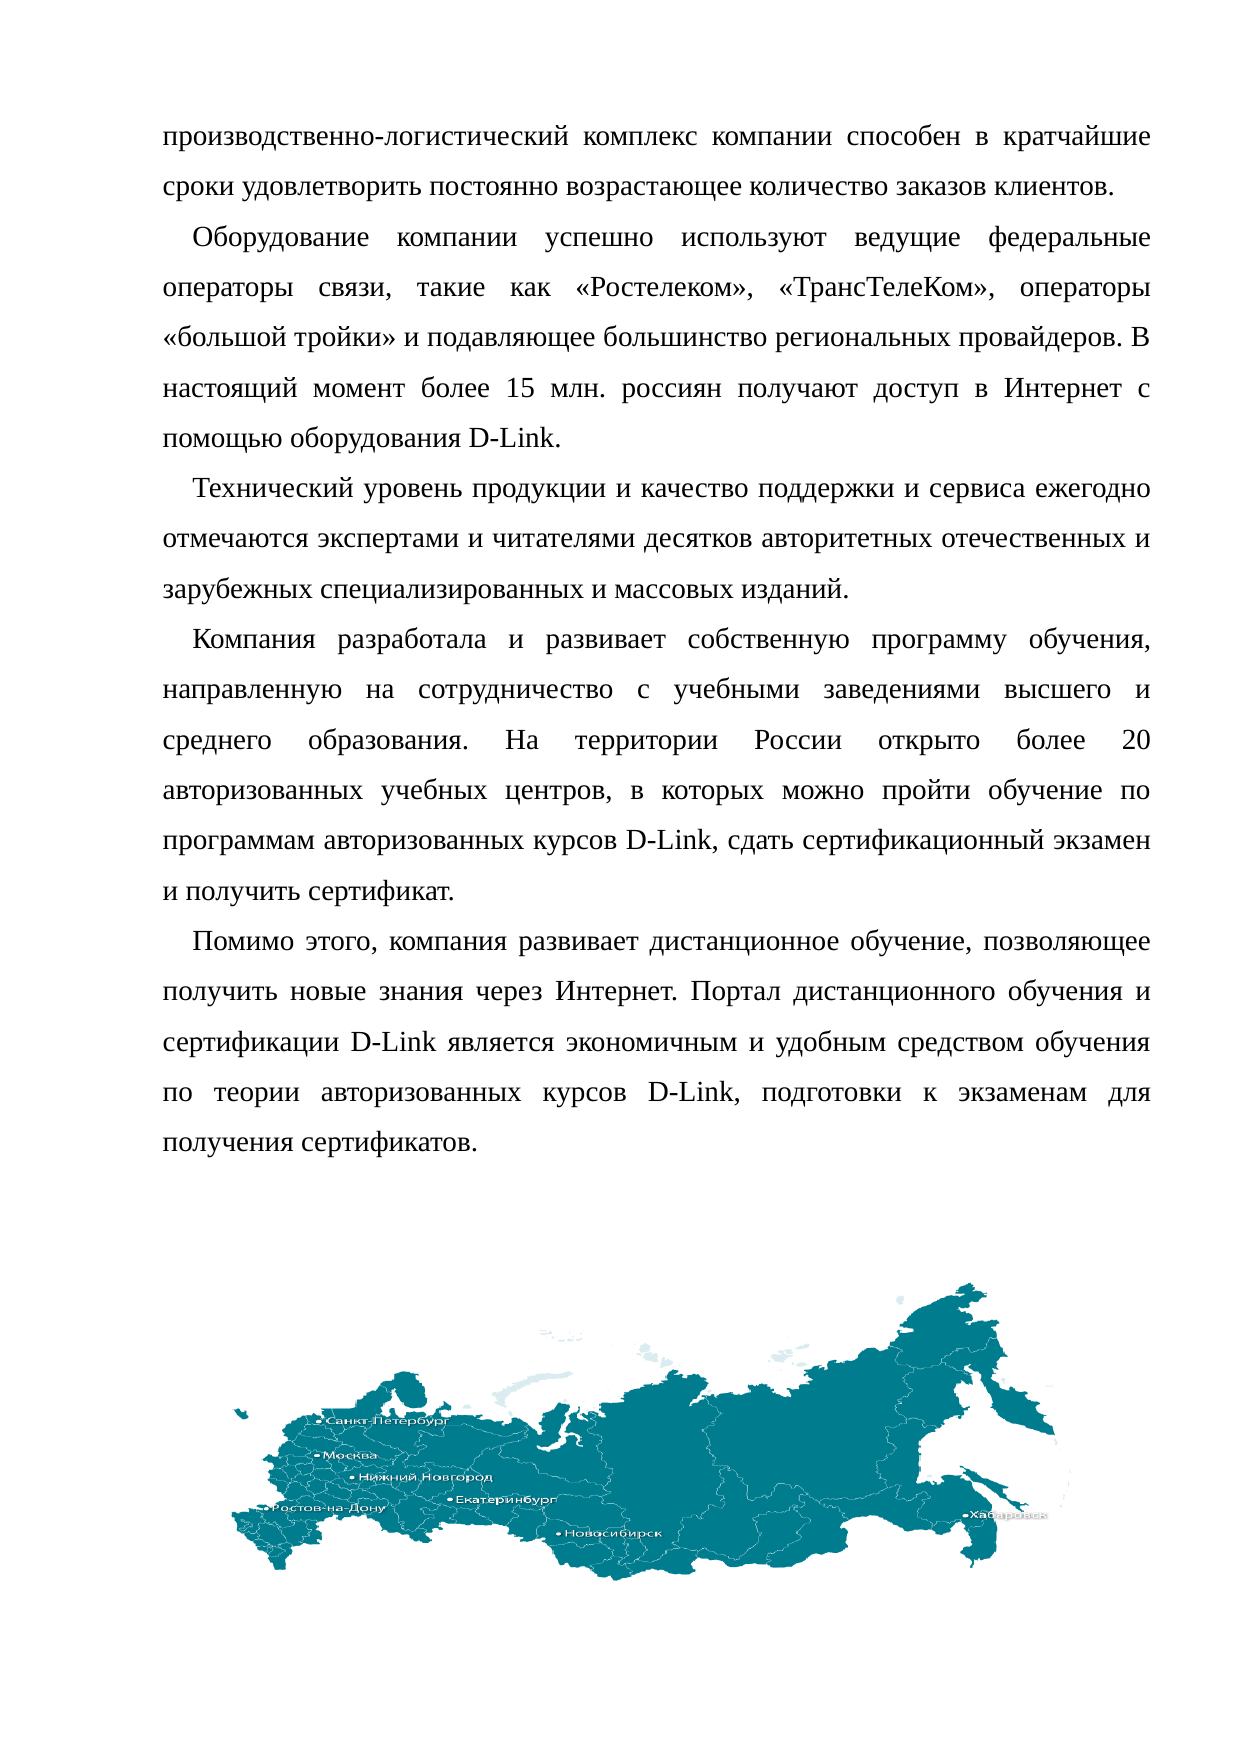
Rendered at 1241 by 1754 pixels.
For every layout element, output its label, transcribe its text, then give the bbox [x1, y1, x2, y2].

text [162, 118, 1152, 202]
text Оборудование компании успешно используют ведущие федеральные операторы связи, такие как «Ростелеком», «ТрансТелеКом», операторы «большой тройки» и подавляющее большинство региональных провайдеров. В настоящий момент более 15 млн. россиян получают доступ в Интернет с помощью оборудования D-Link. [162, 219, 1152, 453]
text Технический уровень продукции и качество поддержки и сервиса ежегодно отмечаются экспертами и читателями десятков авторитетных отечественных и зарубежных специализированных и массовых изданий. [162, 470, 1152, 604]
picture [187, 1225, 1127, 1604]
text Помимо этого, компания развивает дистанционное обучение, позволяющее получить новые знания через Интернет. Портал дистанционного обучения и сертификации D-Link является экономичным и удобным средством обучения по теории авторизованных курсов D-Link, подготовки к экзаменам для получения сертификатов. [162, 923, 1152, 1158]
text Компания разработала и развивает собственную программу обучения, направленную на сотрудничество с учебными заведениями высшего и среднего образования. На территории России открыто более 20 авторизованных учебных центров, в которых можно пройти обучение по программам авторизованных курсов D-Link, сдать сертификационный экзамен и получить сертификат. [162, 621, 1152, 906]
